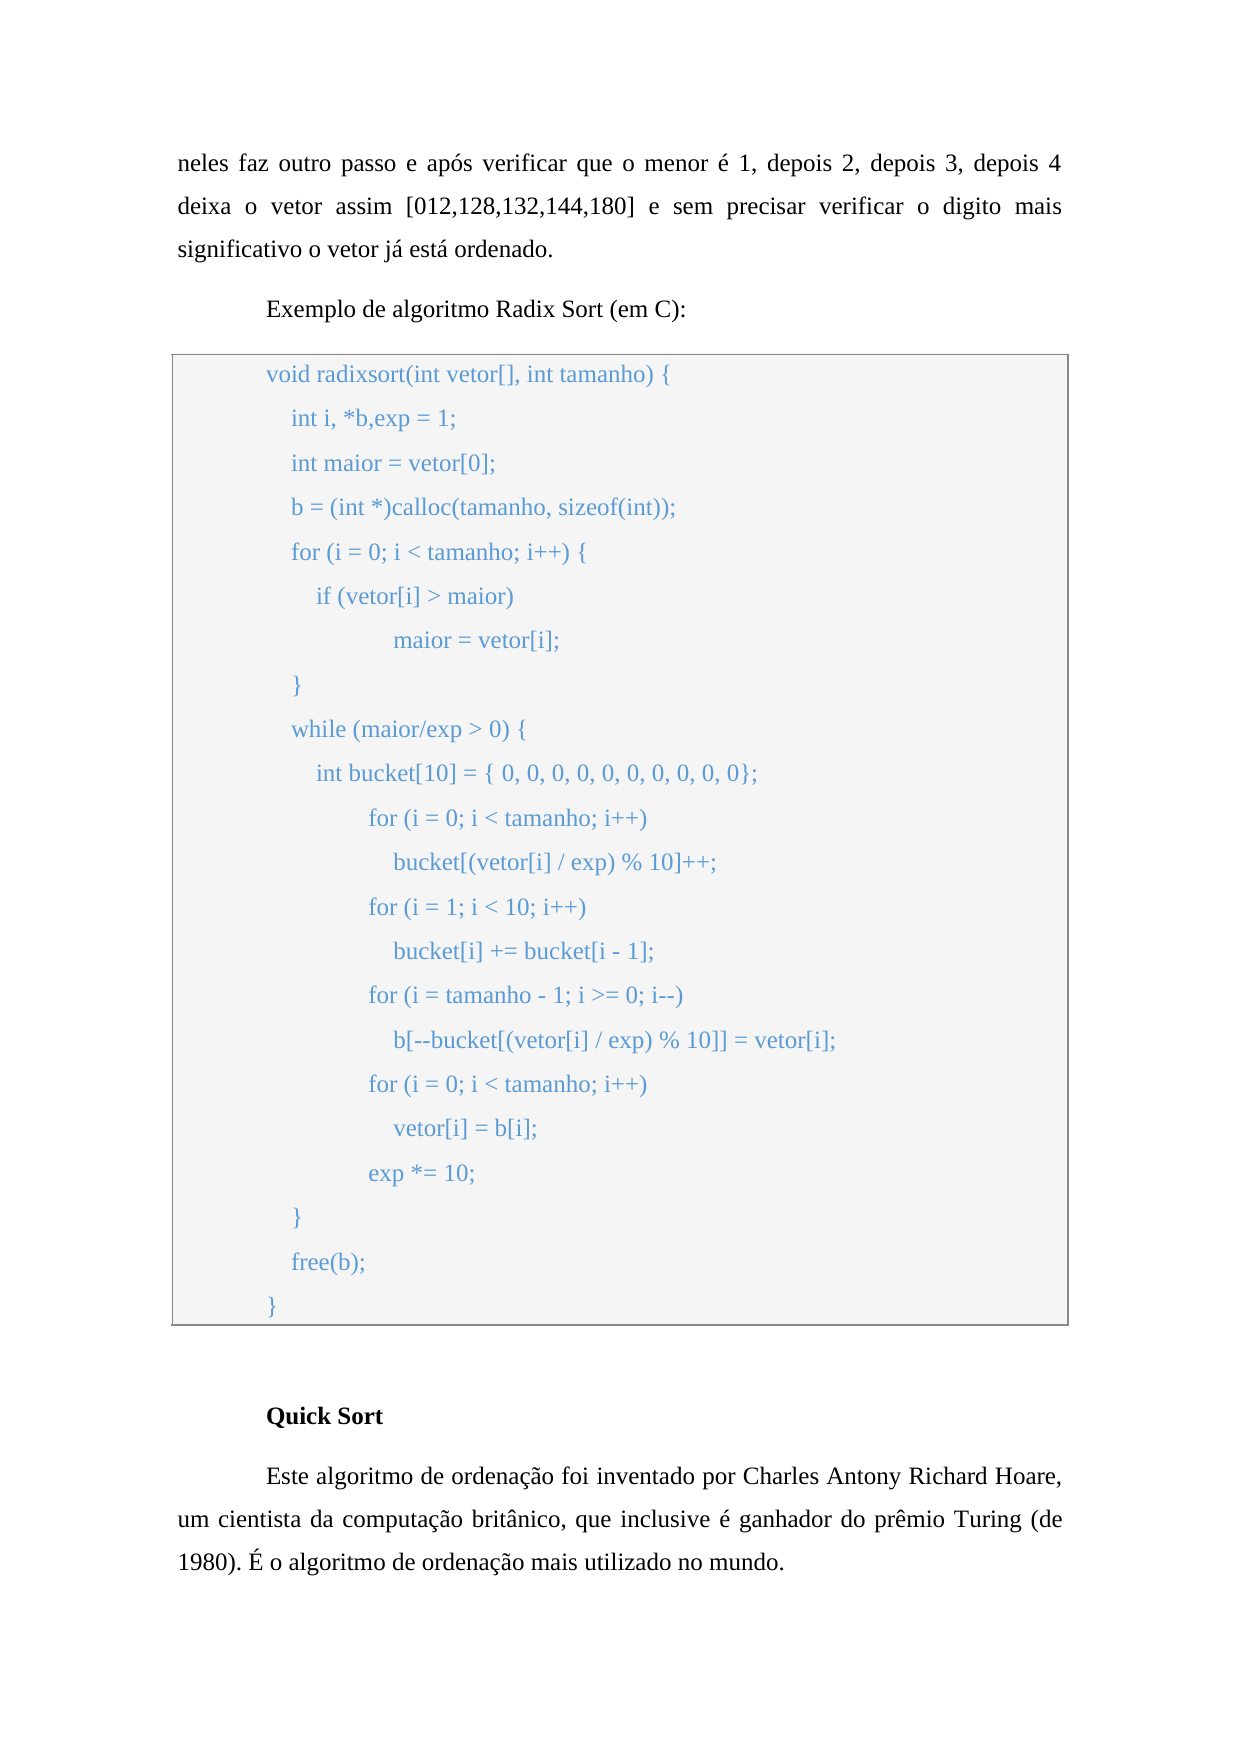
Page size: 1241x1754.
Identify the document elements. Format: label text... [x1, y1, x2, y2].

text b = (int *)calloc(tamanho, sizeof(int)); [173, 487, 1067, 521]
text int maior = vetor[0]; [173, 442, 1067, 477]
text if (vetor[i] > maior) [173, 575, 1067, 610]
text maior = vetor[i]; [173, 620, 1067, 654]
text bucket[i] += bucket[i - 1]; [173, 930, 1067, 965]
text free(b); [173, 1241, 1067, 1275]
text for (i = 0; i < tamanho; i++) [173, 797, 1067, 832]
text Quick Sort [177, 1401, 1063, 1430]
text vetor[i] = b[i]; [173, 1108, 1067, 1142]
text bucket[(vetor[i] / exp) % 10]++; [173, 842, 1067, 876]
text for (i = 0; i < tamanho; i++) [173, 1063, 1067, 1098]
text } [173, 1285, 1067, 1324]
text Este algoritmo de ordenação foi inventado por Charles Antony Richard Hoare, um cientista da computação britânico, que inclusive é ganhador do prêmio Turing (de 1980). É o algoritmo de ordenação mais utilizado no mundo. [177, 1461, 1063, 1576]
text for (i = tamanho - 1; i >= 0; i--) [173, 975, 1067, 1009]
text while (maior/exp > 0) { [173, 708, 1067, 743]
text int i, *b,exp = 1; [173, 398, 1067, 432]
text b[--bucket[(vetor[i] / exp) % 10]] = vetor[i]; [173, 1019, 1067, 1053]
text } [173, 664, 1067, 698]
text for (i = 1; i < 10; i++) [173, 886, 1067, 920]
text exp *= 10; [173, 1152, 1067, 1187]
text } [173, 1197, 1067, 1231]
text int bucket[10] = { 0, 0, 0, 0, 0, 0, 0, 0, 0, 0}; [173, 753, 1067, 787]
text for (i = 0; i < tamanho; i++) { [173, 531, 1067, 565]
text void radixsort(int vetor[], int tamanho) { [173, 355, 1067, 388]
text Exemplo de algoritmo Radix Sort (em C): [177, 294, 1063, 322]
